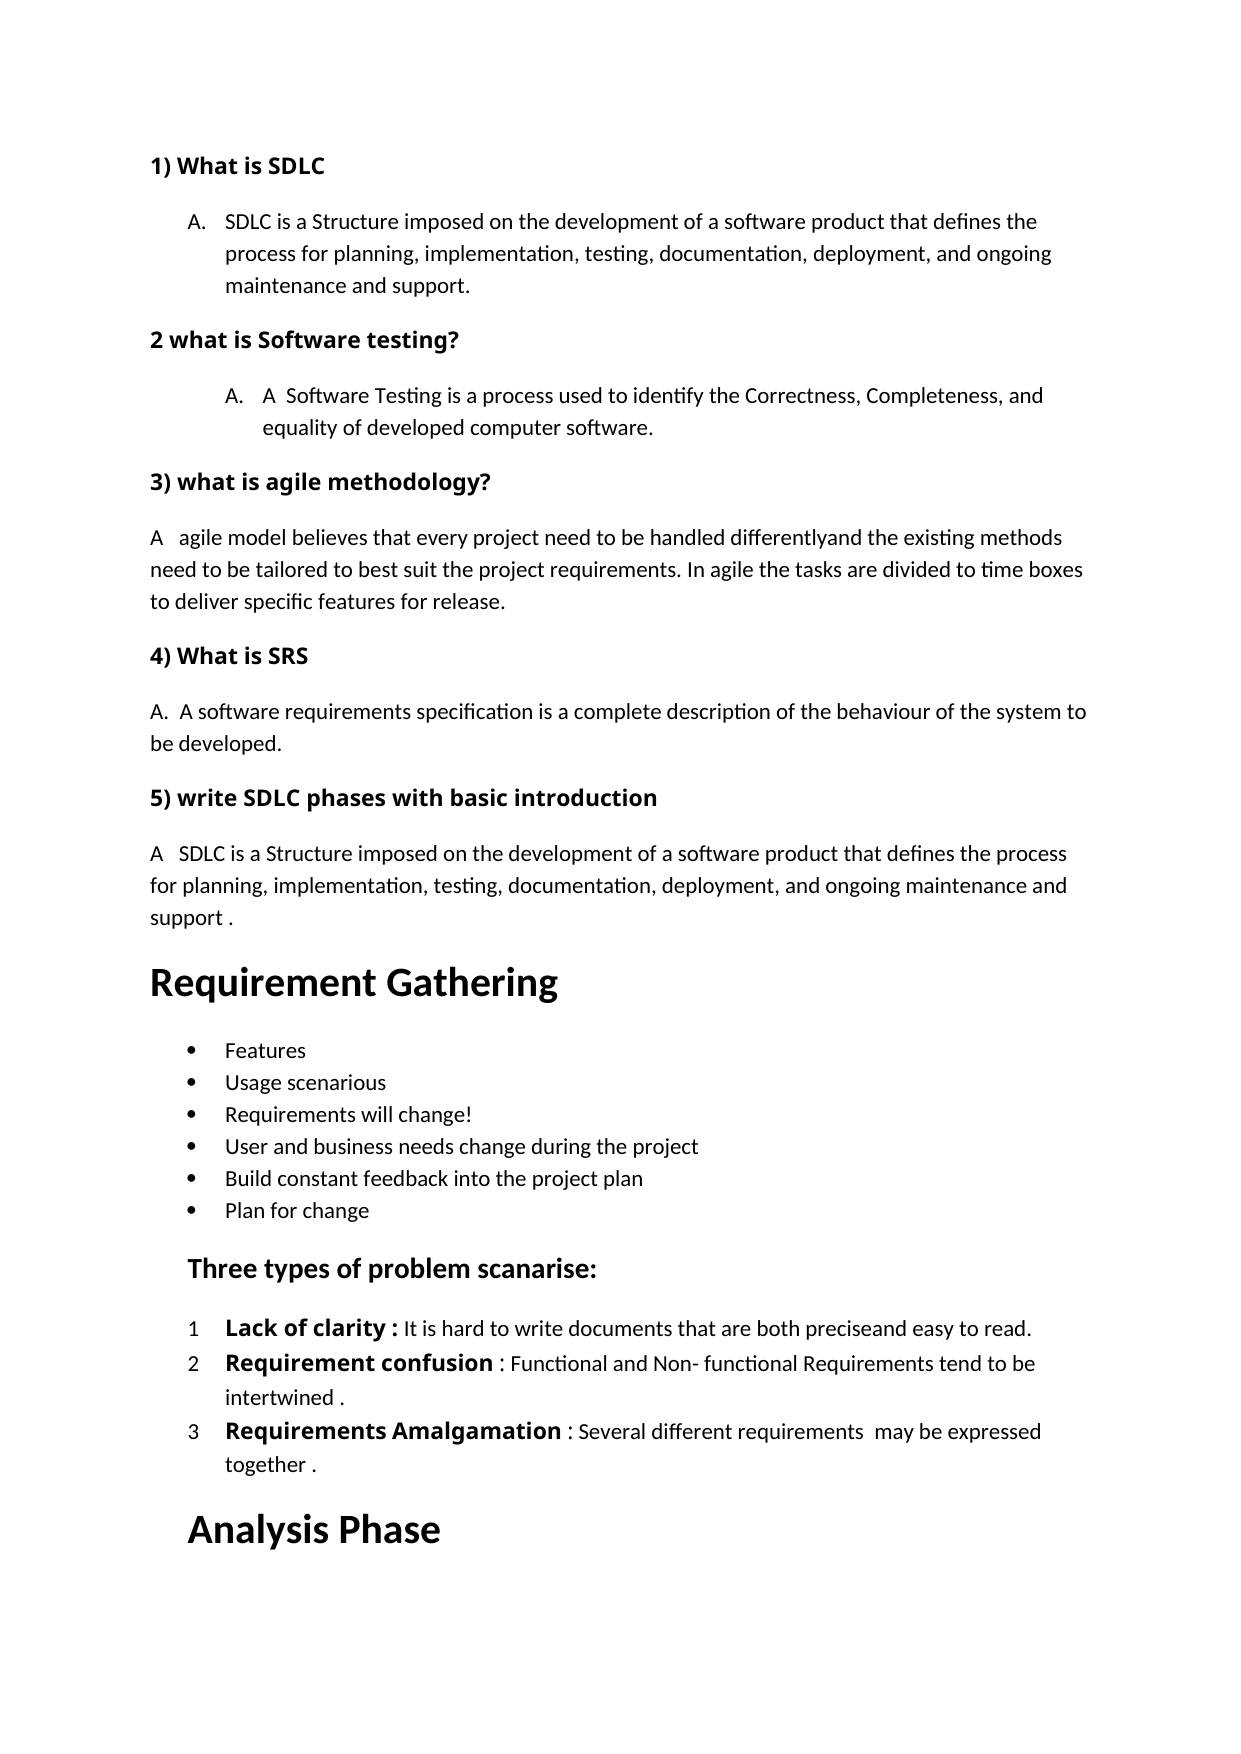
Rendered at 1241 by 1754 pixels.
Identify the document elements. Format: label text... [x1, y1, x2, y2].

text 3) what is agile methodology? [150, 466, 1090, 497]
list Usage scenarious [187, 1068, 1090, 1096]
text Three types of problem scanarise: [150, 1250, 1090, 1285]
text 1) What is SDLC [150, 150, 1090, 181]
text 5) write SDLC phases with basic introduction [150, 782, 1090, 813]
text A agile model believes that every project need to be handled differentlyand the existing methods need to be tailored to best suit the project requirements. In agile the tasks are divided to time boxes to deliver specific features for release. [150, 523, 1090, 615]
text A SDLC is a Structure imposed on the development of a software product that defines the process for planning, implementation, testing, documentation, deployment, and ongoing maintenance and support . [150, 839, 1090, 931]
text 4) What is SRS [150, 640, 1090, 672]
text Requirement Gathering [150, 956, 1090, 1007]
text Analysis Phase [187, 1503, 1090, 1554]
list User and business needs change during the project [187, 1132, 1090, 1160]
list SDLC is a Structure imposed on the development of a software product that defines the process for planning, implementation, testing, documentation, deployment, and ongoing maintenance and support. [187, 207, 1090, 299]
text A. A software requirements specification is a complete description of the behaviour of the system to be developed. [150, 697, 1090, 757]
list Requirements will change! [187, 1100, 1090, 1128]
list Plan for change [187, 1197, 1090, 1225]
list Build constant feedback into the project plan [187, 1164, 1090, 1192]
list Features [187, 1036, 1090, 1064]
list A Software Testing is a process used to identify the Correctness, Completeness, and equality of developed computer software. [225, 381, 1090, 441]
list Lack of clarity : It is hard to write documents that are both preciseand easy to read. [187, 1311, 1090, 1343]
list Requirement confusion : Functional and Non- functional Requirements tend to be intertwined . [187, 1347, 1090, 1411]
text 2 what is Software testing? [150, 324, 1090, 355]
list Requirements Amalgamation : Several different requirements may be expressed together . [187, 1415, 1090, 1478]
